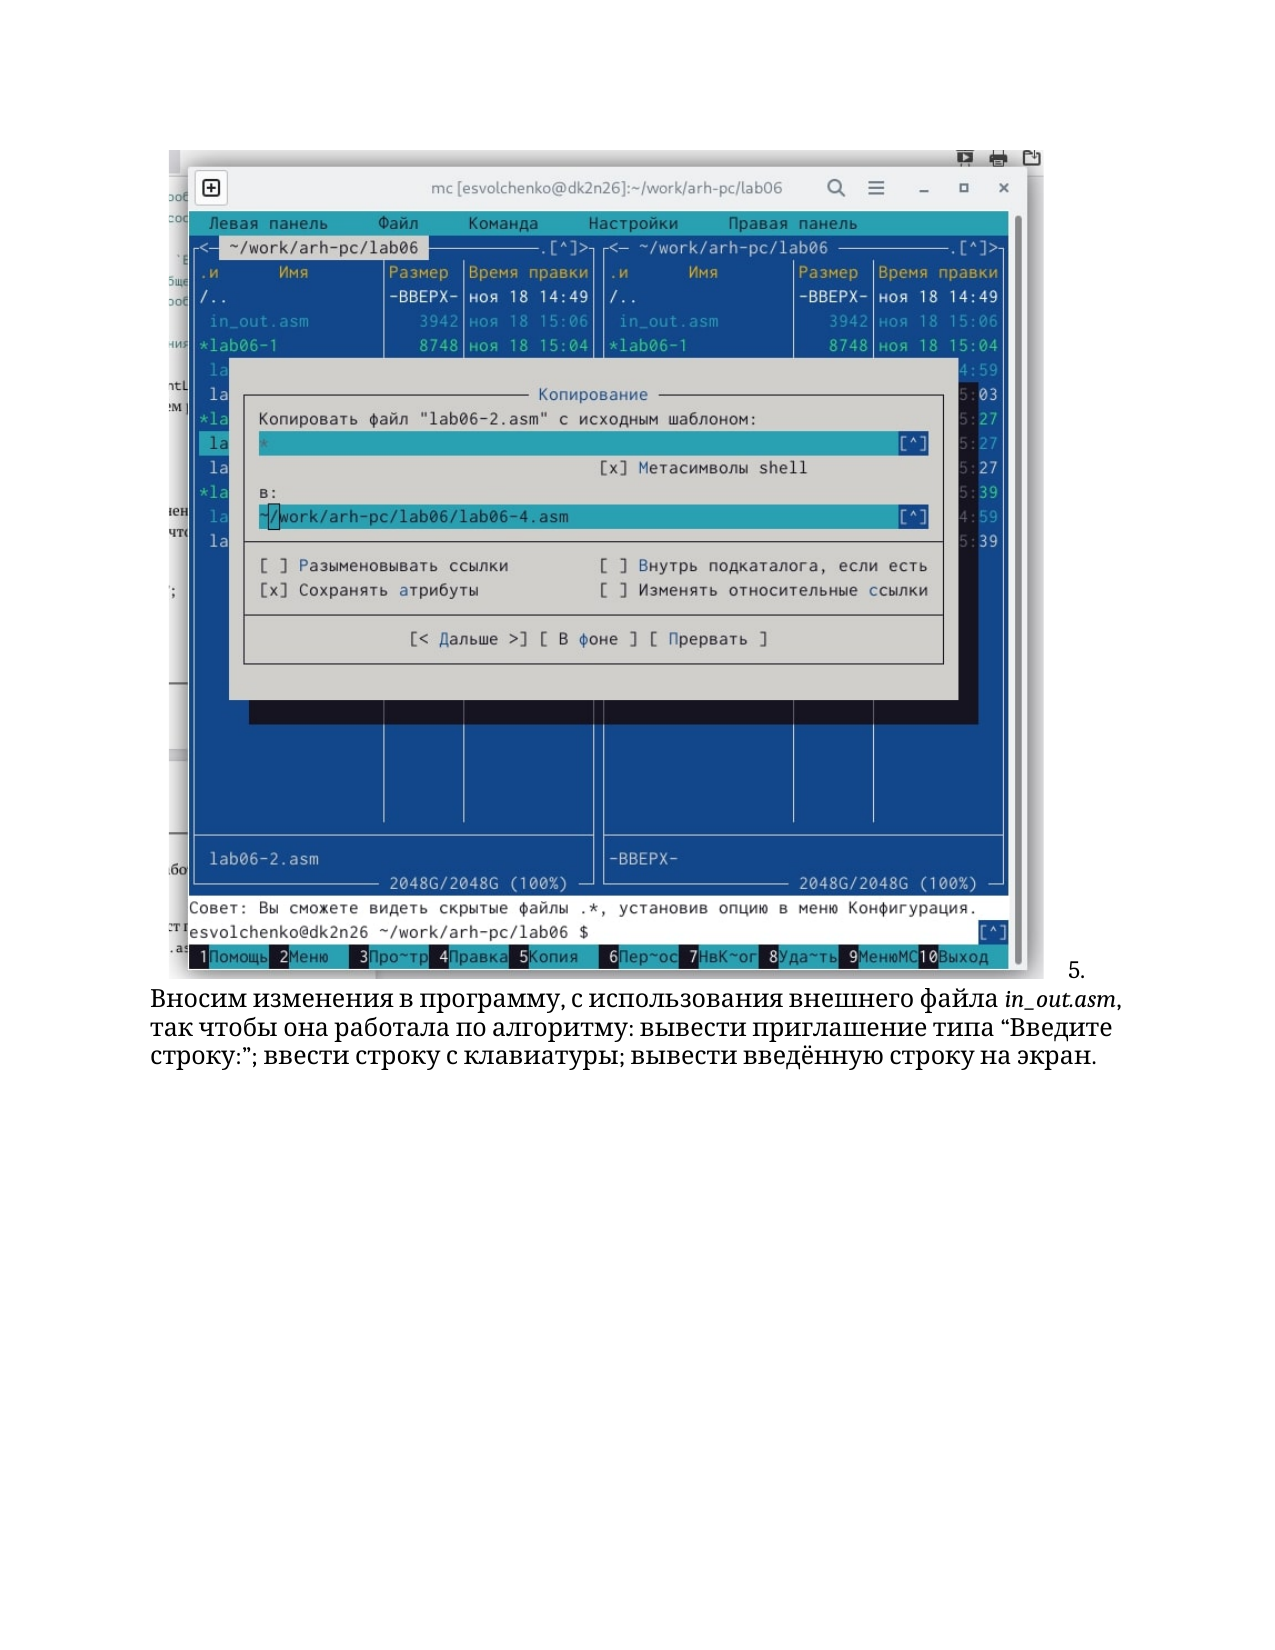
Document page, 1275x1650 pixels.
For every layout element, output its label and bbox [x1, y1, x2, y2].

picture [168, 150, 1044, 979]
text [150, 150, 1125, 1071]
